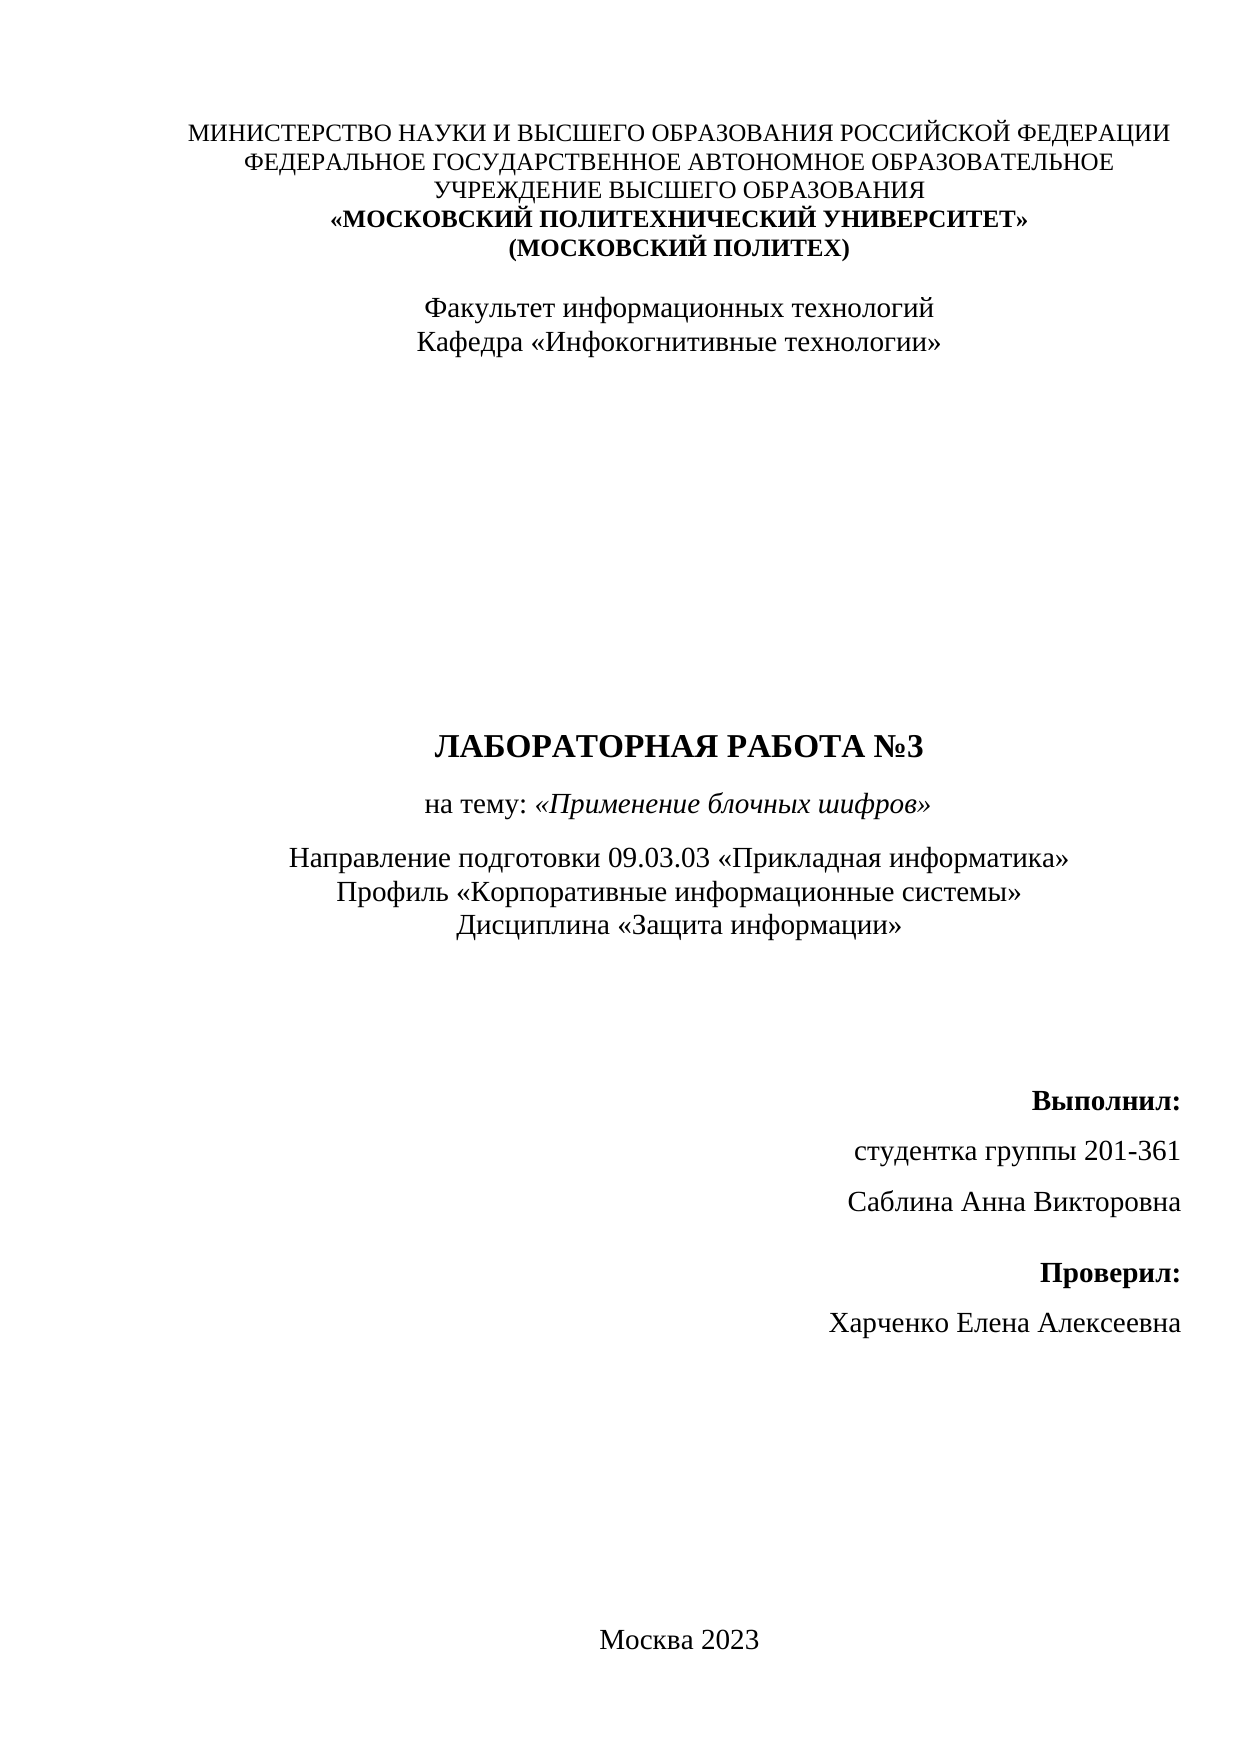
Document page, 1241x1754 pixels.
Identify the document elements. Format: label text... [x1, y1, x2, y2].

text студентка группы 201-361 [177, 1133, 1181, 1167]
text Дисциплина «Защита информации» [177, 907, 1181, 941]
text Факультет информационных технологий [177, 291, 1181, 324]
text Профиль «Корпоративные информационные системы» [177, 874, 1181, 907]
text (МОСКОВСКИЙ ПОЛИТЕХ) [177, 233, 1181, 262]
text Проверил: [177, 1255, 1181, 1288]
text МИНИСТЕРСТВО НАУКИ И ВЫСШЕГО ОБРАЗОВАНИЯ РОССИЙСКОЙ ФЕДЕРАЦИИ [177, 118, 1181, 147]
text УЧРЕЖДЕНИЕ ВЫСШЕГО ОБРАЗОВАНИЯ [177, 176, 1181, 204]
text Саблина Анна Викторовна [177, 1184, 1181, 1217]
text Харченко Елена Алексеевна [177, 1305, 1181, 1339]
text на тему: «Применение блочных шифров» [177, 786, 1181, 819]
text Кафедра «Инфокогнитивные технологии» [177, 324, 1181, 358]
text «МОСКОВСКИЙ ПОЛИТЕХНИЧЕСКИЙ УНИВЕРСИТЕТ» [177, 204, 1181, 233]
text Направление подготовки 09.03.03 «Прикладная информатика» [177, 840, 1181, 874]
text Выполнил: [177, 1083, 1181, 1117]
text ЛАБОРАТОРНАЯ РАБОТА №3 [177, 727, 1181, 765]
text ФЕДЕРАЛЬНОЕ ГОСУДАРСТВЕННОЕ АВТОНОМНОЕ ОБРАЗОВАТЕЛЬНОЕ [177, 147, 1181, 176]
